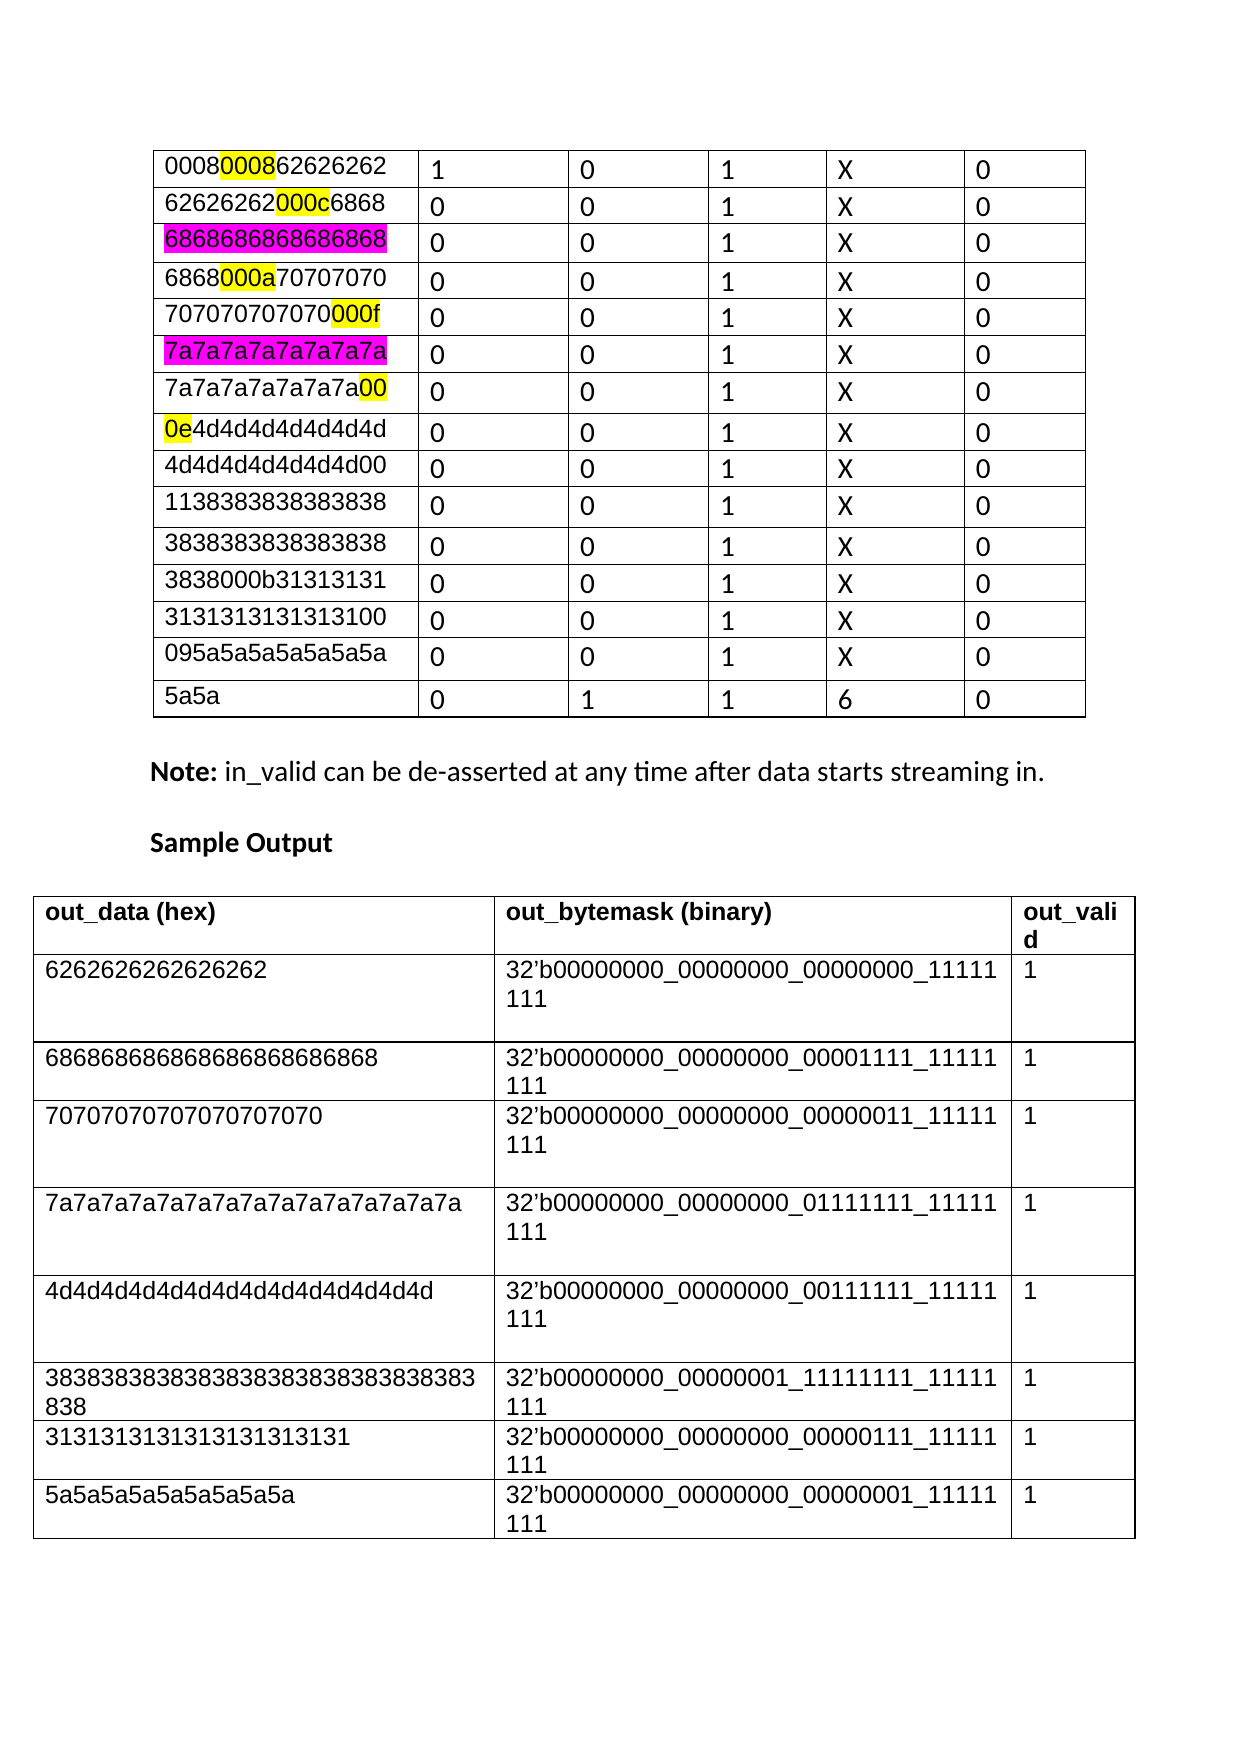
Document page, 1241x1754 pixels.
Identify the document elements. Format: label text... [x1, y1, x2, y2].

table_cell 0 [965, 299, 1085, 335]
table_cell 0008000862626262 [154, 151, 418, 187]
table_cell 32’b00000000_00000000_01111111_11111111 [495, 1188, 1011, 1274]
table_cell 0 [569, 414, 708, 449]
table_cell 6262626262626262 [34, 955, 494, 1041]
table_cell 0 [419, 565, 568, 601]
table_cell 095a5a5a5a5a5a5a [154, 638, 418, 680]
table_cell 1 [419, 151, 568, 187]
table_cell X [827, 528, 964, 564]
table_cell 1 [709, 263, 826, 298]
table_cell 1 [1012, 1421, 1134, 1479]
table_cell 686868686868686868686868 [34, 1043, 494, 1100]
table_cell 0 [965, 336, 1085, 372]
table_cell 4d4d4d4d4d4d4d4d4d4d4d4d4d4d [34, 1276, 494, 1362]
table_cell 6 [827, 681, 964, 716]
table_cell 1138383838383838 [154, 487, 418, 527]
table_cell 0 [569, 224, 708, 262]
table_cell 0 [419, 188, 568, 223]
table_cell 1 [709, 638, 826, 680]
table_cell 0 [419, 299, 568, 335]
table_cell 1 [709, 681, 826, 716]
table_cell X [827, 638, 964, 680]
table_cell 1 [1012, 1276, 1134, 1362]
table_cell 1 [1012, 1043, 1134, 1100]
table_cell 1 [1012, 1101, 1134, 1187]
table_cell 32’b00000000_00000000_00001111_11111111 [495, 1043, 1011, 1100]
table_cell 0 [569, 299, 708, 335]
table_cell 7a7a7a7a7a7a7a7a7a7a7a7a7a7a7a [34, 1188, 494, 1274]
table_cell 0 [965, 487, 1085, 527]
table_header out_valid [1012, 897, 1134, 954]
table_cell 1 [709, 565, 826, 601]
table_cell 0 [419, 373, 568, 413]
table_cell 0 [569, 451, 708, 486]
table_cell 32’b00000000_00000000_00111111_11111111 [495, 1276, 1011, 1362]
table_cell 1 [709, 373, 826, 413]
table_cell 32’b00000000_00000000_00000011_11111111 [495, 1101, 1011, 1187]
text Sample Output [150, 824, 1090, 860]
table_cell 1 [1012, 1188, 1134, 1274]
table_cell 0 [569, 373, 708, 413]
table_cell 0 [419, 336, 568, 372]
table_cell 0 [419, 638, 568, 680]
table_cell 0 [965, 602, 1085, 637]
table_cell 5a5a [154, 681, 418, 716]
table_cell 0 [569, 602, 708, 637]
table_cell 0 [569, 151, 708, 187]
table_cell X [827, 188, 964, 223]
table_cell 32’b00000000_00000000_00000000_11111111 [495, 955, 1011, 1041]
table_cell 0 [965, 414, 1085, 449]
table_header out_data (hex) [34, 897, 494, 954]
table_cell 3131313131313131313131 [34, 1421, 494, 1479]
table_cell 0 [965, 263, 1085, 298]
table_cell X [827, 565, 964, 601]
table_cell 0 [965, 224, 1085, 262]
table_cell 0 [419, 414, 568, 449]
table_cell 1 [1012, 955, 1134, 1041]
table_cell X [827, 224, 964, 262]
table_cell 7a7a7a7a7a7a7a7a [154, 336, 418, 372]
table_cell 0 [569, 487, 708, 527]
table_cell 0 [569, 528, 708, 564]
table_cell 0 [419, 602, 568, 637]
table_cell 32’b00000000_00000000_00000001_11111111 [495, 1480, 1011, 1537]
table_cell 62626262000c6868 [154, 188, 418, 223]
table_cell 4d4d4d4d4d4d4d00 [154, 451, 418, 486]
table_cell 7a7a7a7a7a7a7a00 [154, 373, 418, 413]
table_cell 1 [709, 451, 826, 486]
table_cell 0 [965, 373, 1085, 413]
table_cell 1 [1012, 1480, 1134, 1537]
table_cell 0 [419, 451, 568, 486]
table_cell 0 [419, 224, 568, 262]
table_cell 0 [965, 638, 1085, 680]
table_cell 0 [569, 263, 708, 298]
table_cell 0 [965, 528, 1085, 564]
table_cell 0 [419, 528, 568, 564]
table_cell 0 [965, 681, 1085, 716]
table_cell 0 [569, 638, 708, 680]
table_cell 0 [419, 681, 568, 716]
table_cell 32’b00000000_00000001_11111111_11111111 [495, 1363, 1011, 1420]
table_cell 1 [709, 336, 826, 372]
table_cell 3838000b31313131 [154, 565, 418, 601]
table_cell 0 [965, 188, 1085, 223]
table_cell 1 [569, 681, 708, 716]
table_cell 1 [709, 151, 826, 187]
table_cell 32’b00000000_00000000_00000111_11111111 [495, 1421, 1011, 1479]
table_cell X [827, 487, 964, 527]
table_cell X [827, 373, 964, 413]
table_cell 707070707070000f [154, 299, 418, 335]
table_cell X [827, 151, 964, 187]
table_cell 0 [965, 151, 1085, 187]
table_cell 0 [569, 336, 708, 372]
table_cell 0 [965, 451, 1085, 486]
text Note: in_valid can be de-asserted at any time after data starts streaming in. [150, 753, 1090, 789]
table_cell 3131313131313100 [154, 602, 418, 637]
table_cell X [827, 414, 964, 449]
table_cell 1 [709, 188, 826, 223]
table_cell 0 [569, 565, 708, 601]
table_cell 1 [709, 602, 826, 637]
table_cell 6868000a70707070 [154, 263, 418, 298]
table_cell X [827, 299, 964, 335]
table_cell 1 [709, 224, 826, 262]
table_header out_bytemask (binary) [495, 897, 1011, 954]
table_cell 3838383838383838383838383838383838 [34, 1363, 494, 1420]
table_cell X [827, 451, 964, 486]
table_cell 1 [709, 487, 826, 527]
table_cell 1 [1012, 1363, 1134, 1420]
table_cell X [827, 336, 964, 372]
table_cell 0 [419, 487, 568, 527]
table_cell 0 [965, 565, 1085, 601]
table_cell 0 [569, 188, 708, 223]
table_cell X [827, 263, 964, 298]
table_cell 1 [709, 414, 826, 449]
table_cell 1 [709, 528, 826, 564]
table_cell 5a5a5a5a5a5a5a5a5a [34, 1480, 494, 1537]
table_cell 0e4d4d4d4d4d4d4d [154, 414, 418, 449]
table_cell 6868686868686868 [154, 224, 418, 262]
table_cell 70707070707070707070 [34, 1101, 494, 1187]
table_cell X [827, 602, 964, 637]
table_cell 1 [709, 299, 826, 335]
table_cell 0 [419, 263, 568, 298]
table_cell 3838383838383838 [154, 528, 418, 564]
